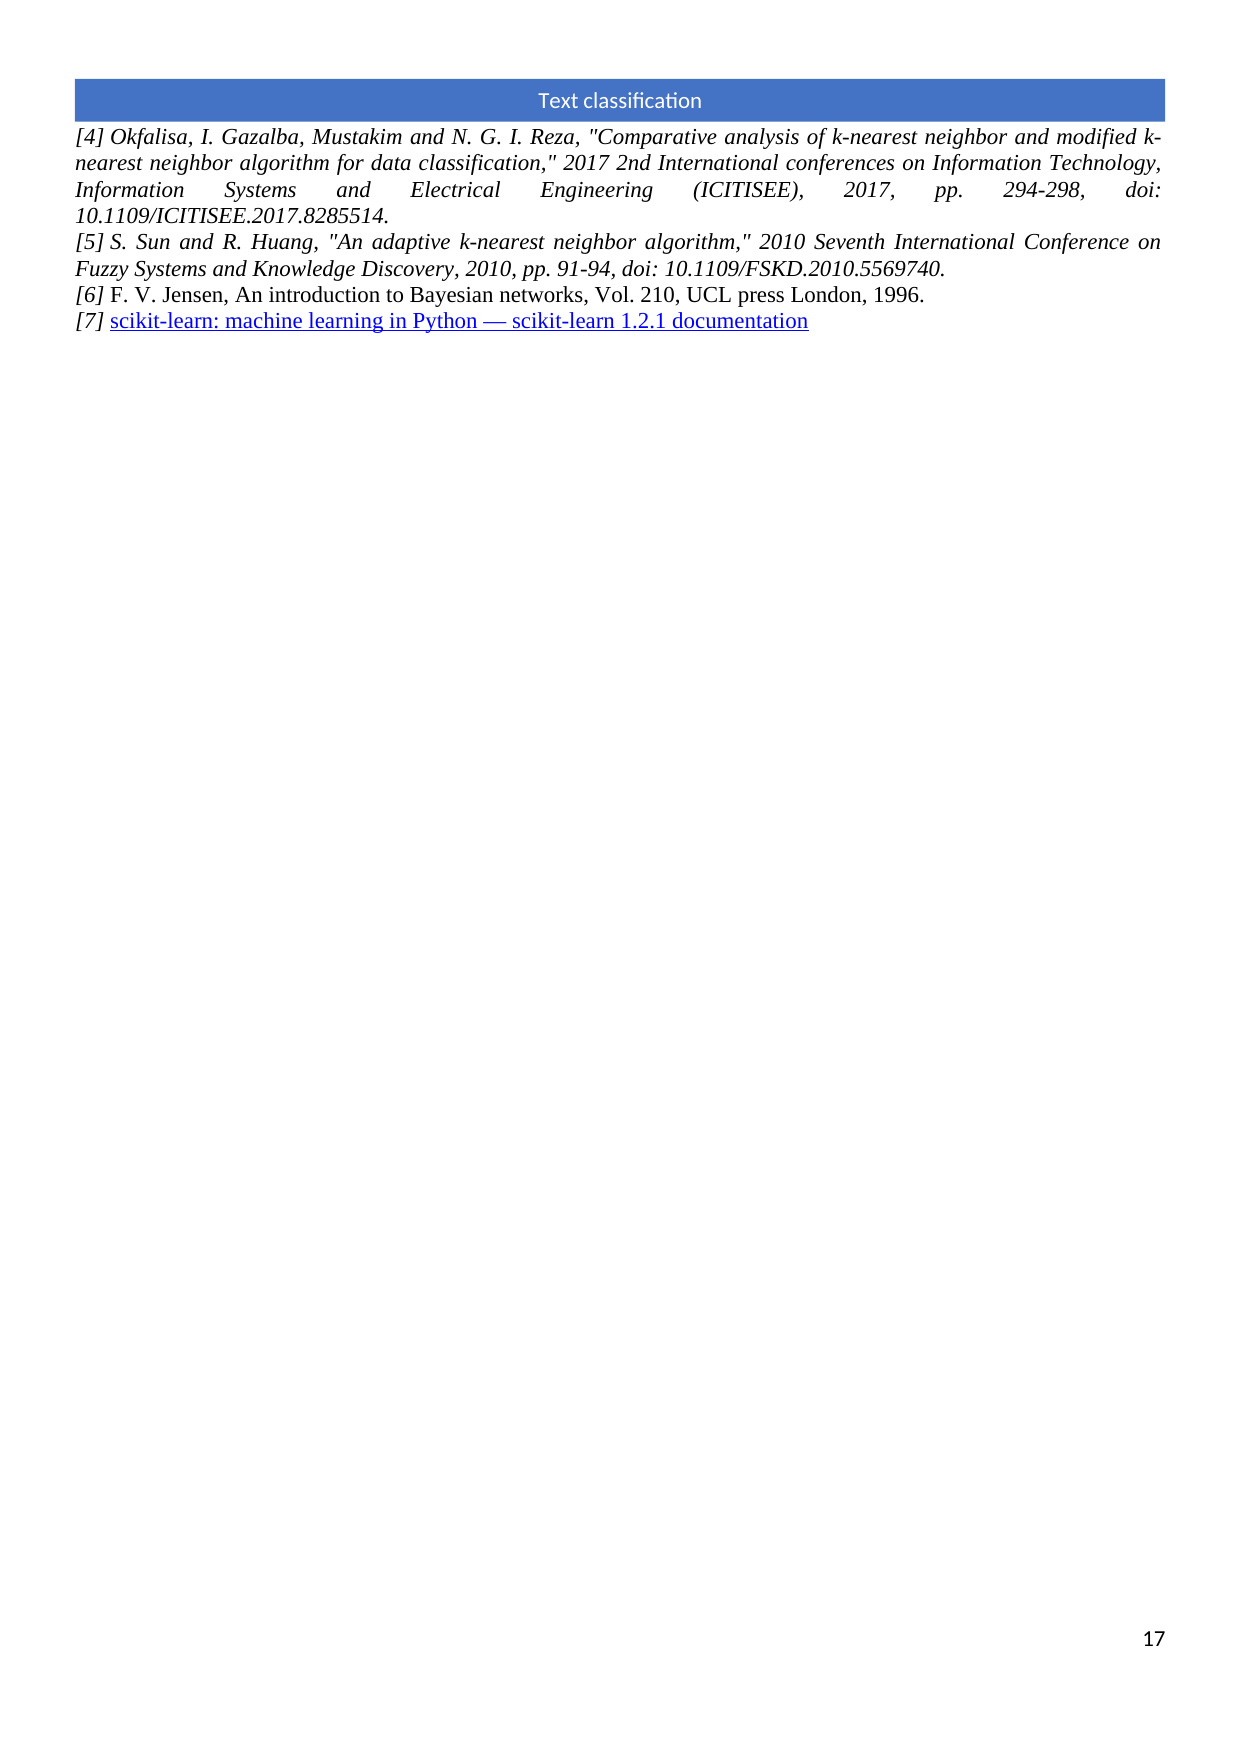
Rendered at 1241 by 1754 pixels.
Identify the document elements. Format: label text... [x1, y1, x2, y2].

list scikit-learn: machine learning in Python — scikit-learn 1.2.1 documentation [75, 307, 1165, 334]
list Okfalisa, I. Gazalba, Mustakim and N. G. I. Reza, "Comparative analysis of k-nearest neighbor and modified k-nearest neighbor algorithm for data classification," 2017 2nd International conferences on Information Technology, Information Systems and Electrical Engineering (ICITISEE), 2017, pp. 294-298, doi: 10.1109/ICITISEE.2017.8285514. [75, 122, 1165, 228]
list F. V. Jensen, An introduction to Bayesian networks, Vol. 210, UCL press London, 1996. [75, 281, 1165, 307]
list S. Sun and R. Huang, "An adaptive k-nearest neighbor algorithm," 2010 Seventh International Conference on Fuzzy Systems and Knowledge Discovery, 2010, pp. 91-94, doi: 10.1109/FSKD.2010.5569740. [75, 228, 1165, 281]
